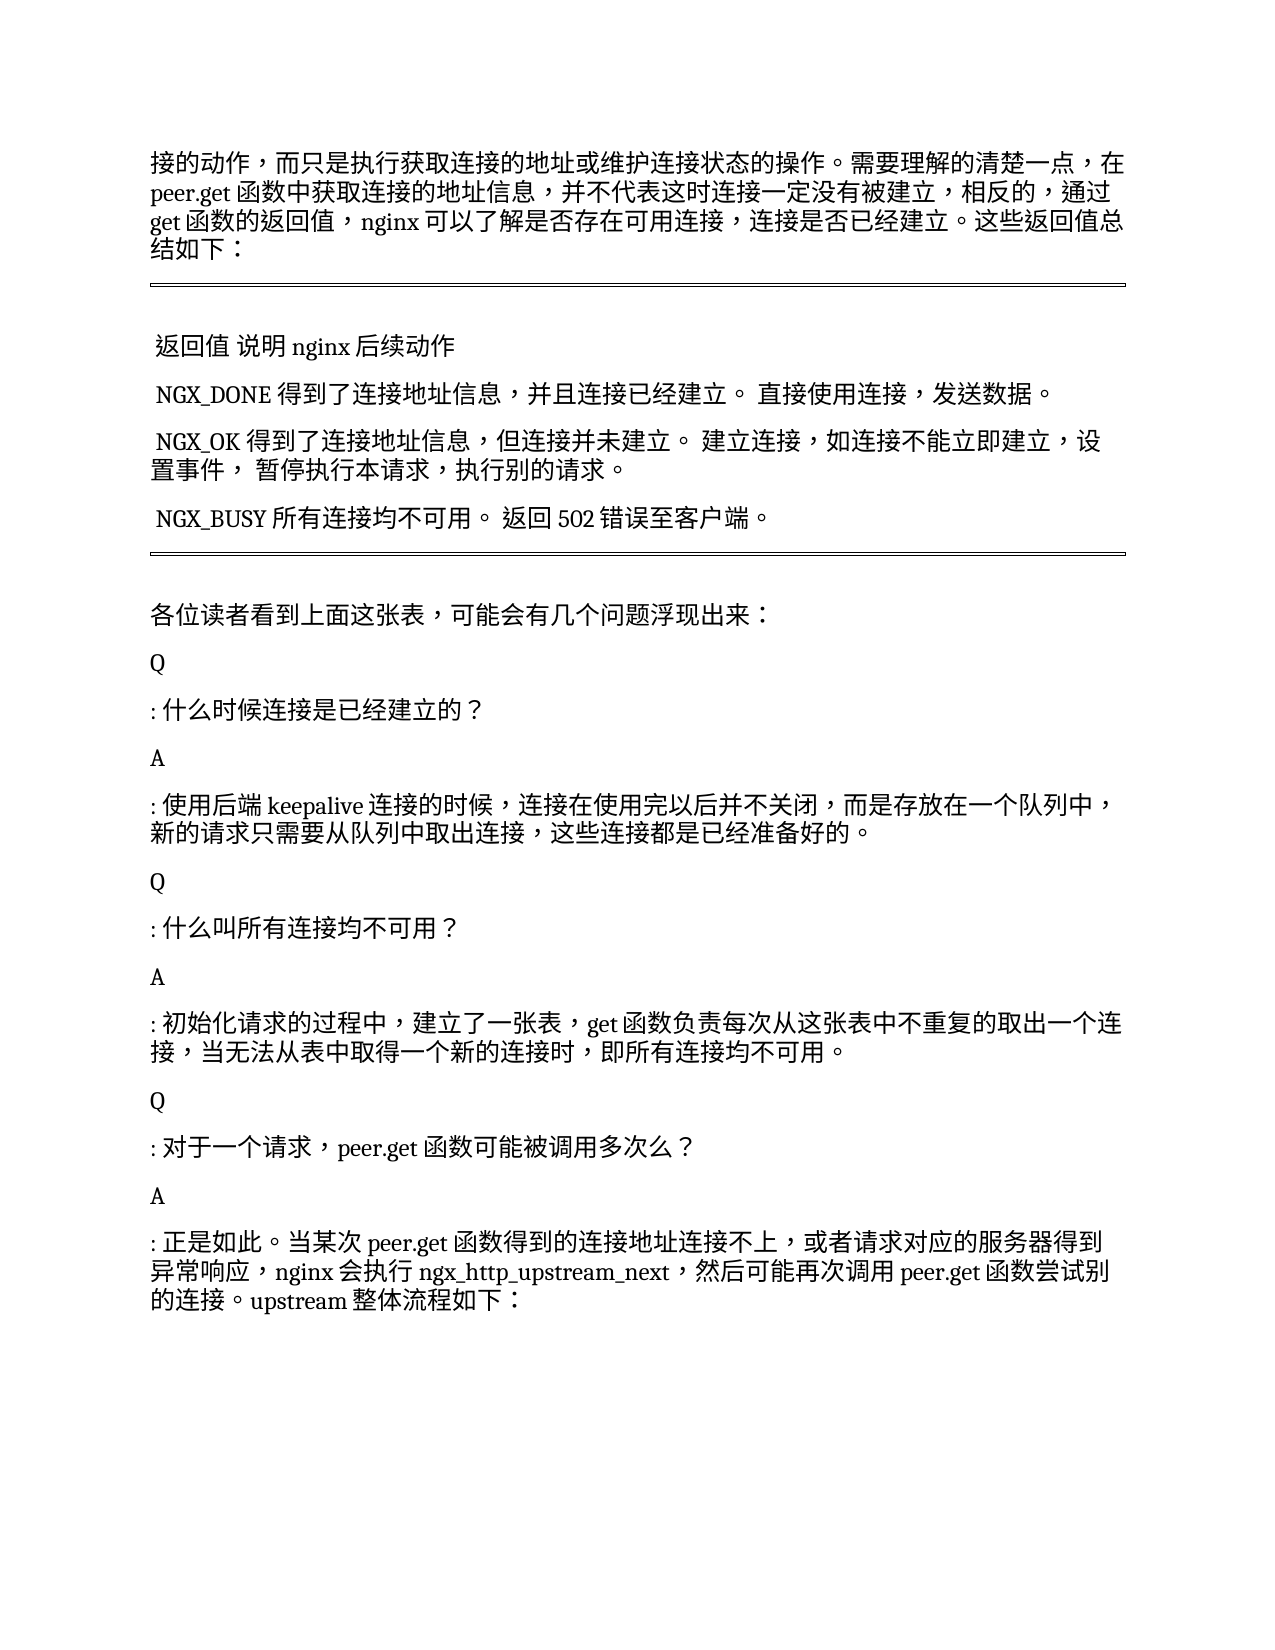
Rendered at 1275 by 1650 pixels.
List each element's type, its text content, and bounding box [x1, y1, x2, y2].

text A [150, 744, 1125, 773]
text : 对于一个请求，peer.get函数可能被调用多次么？ [150, 1134, 1125, 1163]
text 返回值 说明 nginx后续动作 [150, 333, 1125, 362]
text 各位读者看到上面这张表，可能会有几个问题浮现出来： [150, 602, 1125, 630]
text : 初始化请求的过程中，建立了一张表，get函数负责每次从这张表中不重复的取出一个连接，当无法从表中取得一个新的连接时，即所有连接均不可用。 [150, 1010, 1125, 1068]
text Q [150, 868, 1125, 897]
text A [150, 1182, 1125, 1210]
text : 什么叫所有连接均不可用？ [150, 915, 1125, 944]
text : 正是如此。当某次peer.get函数得到的连接地址连接不上，或者请求对应的服务器得到异常响应，nginx会执行ngx_http_upstream_next，然后可能再次调用peer.get函数尝试别的连接。upstream整体流程如下： [150, 1229, 1125, 1315]
text NGX_OK 得到了连接地址信息，但连接并未建立。 建立连接，如连接不能立即建立，设置事件， 暂停执行本请求，执行别的请求。 [150, 428, 1125, 486]
text NGX_BUSY 所有连接均不可用。 返回502错误至客户端。 [150, 504, 1125, 533]
text : 使用后端keepalive连接的时候，连接在使用完以后并不关闭，而是存放在一个队列中，新的请求只需要从队列中取出连接，这些连接都是已经准备好的。 [150, 792, 1125, 849]
text NGX_DONE 得到了连接地址信息，并且连接已经建立。 直接使用连接，发送数据。 [150, 381, 1125, 409]
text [150, 150, 1125, 265]
text A [150, 963, 1125, 992]
text Q [150, 1087, 1125, 1115]
text Q [150, 649, 1125, 678]
text : 什么时候连接是已经建立的？ [150, 697, 1125, 725]
